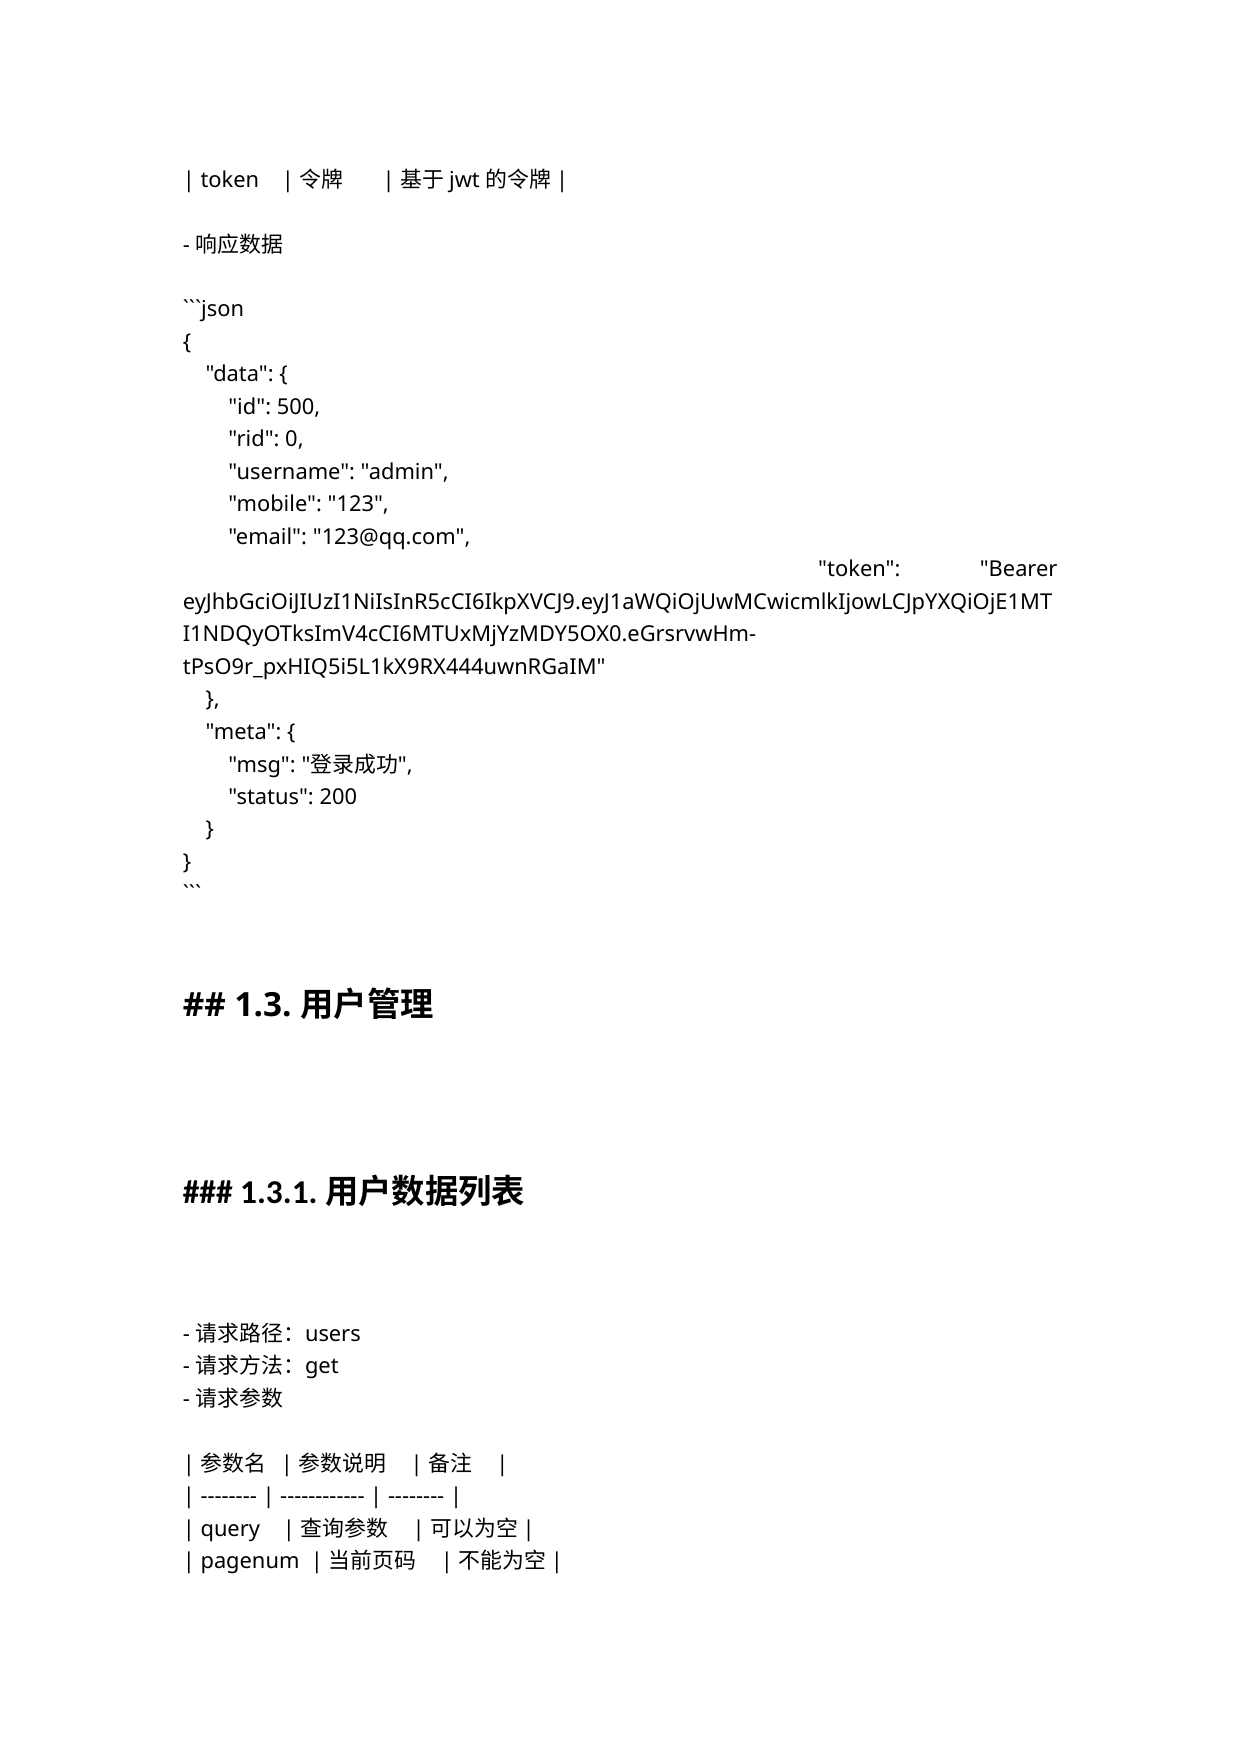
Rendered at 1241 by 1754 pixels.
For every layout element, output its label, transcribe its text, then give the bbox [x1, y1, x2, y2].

text | query | 查询参数 | 可以为空 | [183, 1511, 1058, 1543]
text "status": 200 [183, 779, 1058, 812]
text "id": 500, [183, 389, 1058, 422]
text | 参数名 | 参数说明 | 备注 | [183, 1446, 1058, 1478]
text } [183, 812, 1058, 844]
text } [183, 844, 1058, 877]
text }, [183, 682, 1058, 714]
text | pagenum | 当前页码 | 不能为空 | [183, 1543, 1058, 1576]
text { [183, 324, 1058, 357]
text "msg": "登录成功", [183, 747, 1058, 779]
text "username": "admin", [183, 454, 1058, 487]
text "token": "Bearer eyJhbGciOiJIUzI1NiIsInR5cCI6IkpXVCJ9.eyJ1aWQiOjUwMCwicmlkIjowLCJpYXQiOjE1MTI1NDQyOTksImV4cCI6MTUxMjYzMDY5OX0.eGrsrvwHm-tPsO9r_pxHIQ5i5L1kX9RX444uwnRGaIM" [183, 552, 1058, 682]
text ``` [183, 877, 1058, 909]
text "data": { [183, 357, 1058, 389]
text - 请求路径：users [183, 1316, 1058, 1348]
text - 请求参数 [183, 1381, 1058, 1413]
text | token | 令牌 | 基于 jwt 的令牌 | [183, 162, 1058, 194]
subtitle ## 1.3. 用户管理 [183, 969, 1058, 1034]
text - 请求方法：get [183, 1348, 1058, 1381]
text - 响应数据 [183, 227, 1058, 259]
text | -------- | ------------ | -------- | [183, 1478, 1058, 1511]
text "mobile": "123", [183, 487, 1058, 519]
text ```json [183, 292, 1058, 324]
text "rid": 0, [183, 422, 1058, 454]
subtitle ### 1.3.1. 用户数据列表 [183, 1156, 1058, 1221]
text "meta": { [183, 714, 1058, 747]
text "email": "123@qq.com", [183, 519, 1058, 552]
